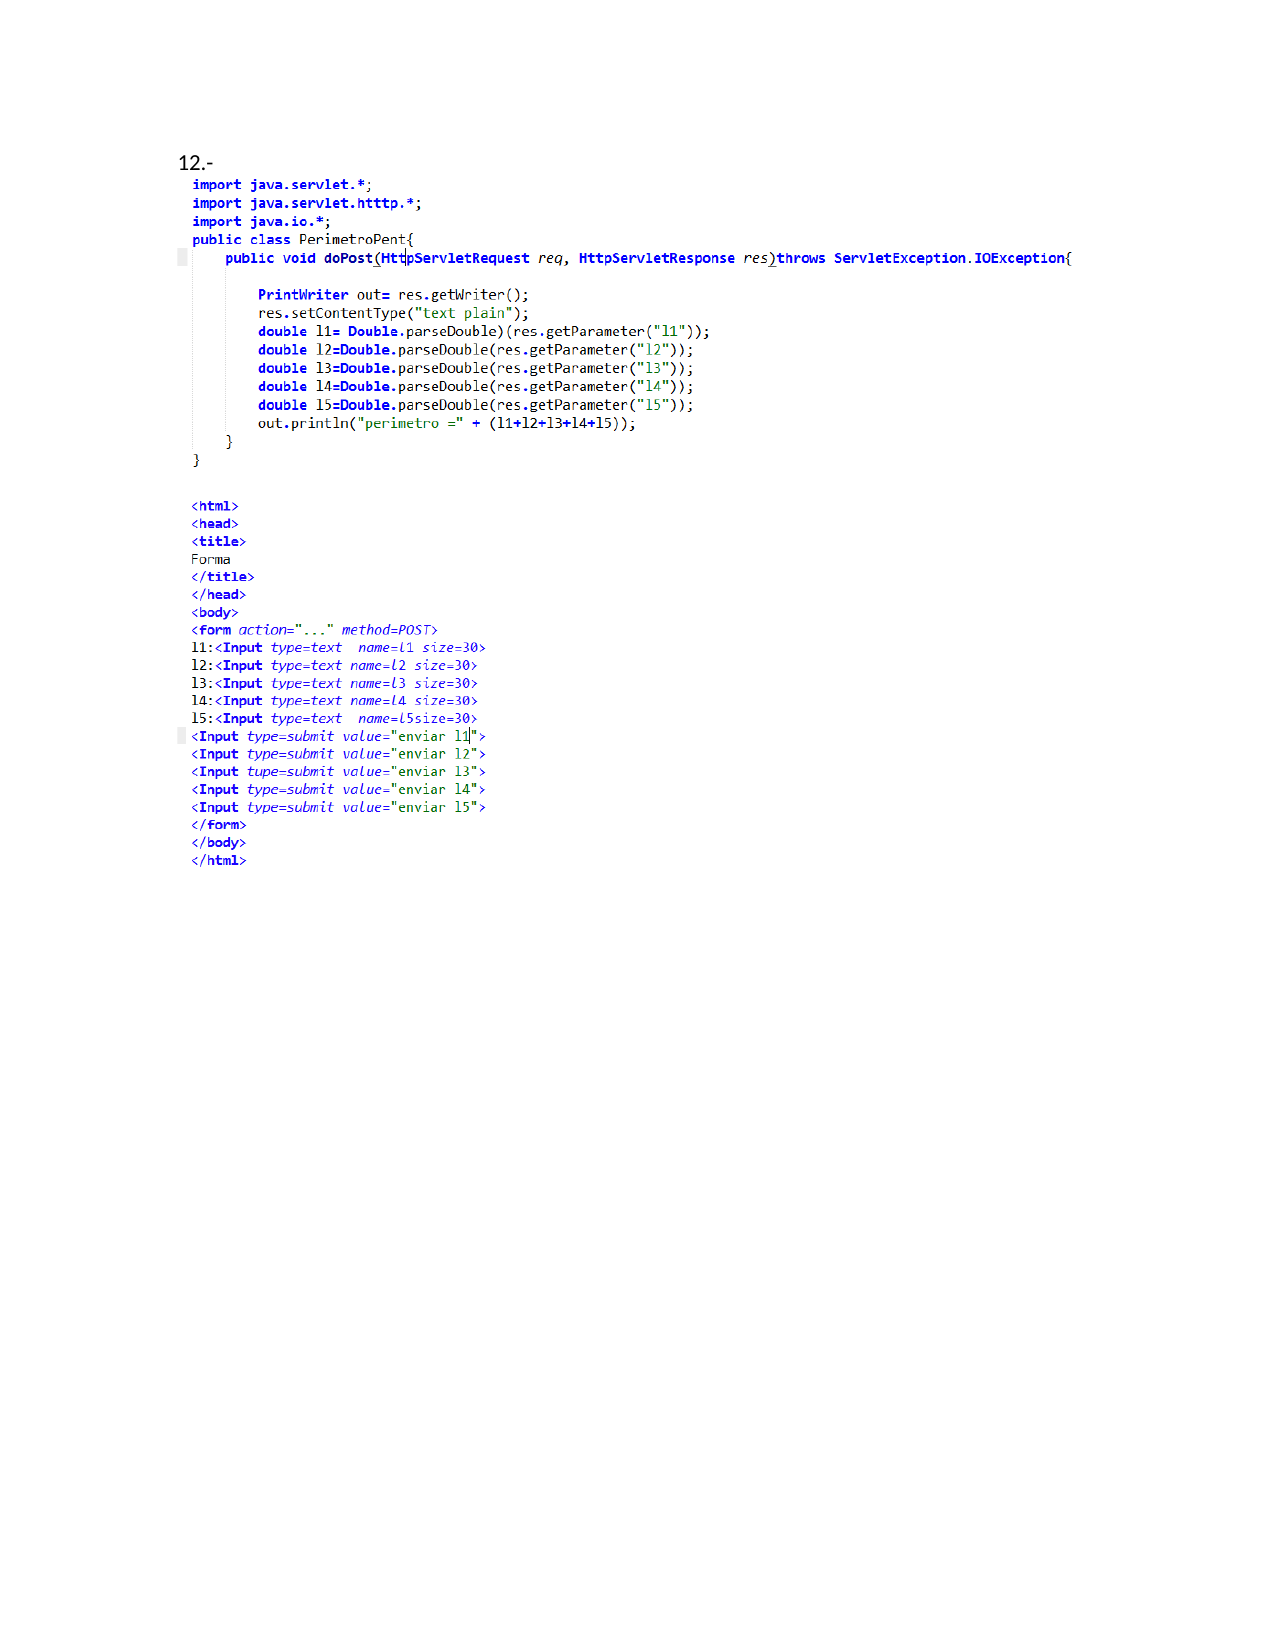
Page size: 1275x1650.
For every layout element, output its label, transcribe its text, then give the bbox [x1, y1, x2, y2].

text 12.- [177, 148, 1098, 177]
picture [177, 495, 551, 875]
picture [177, 177, 1098, 477]
